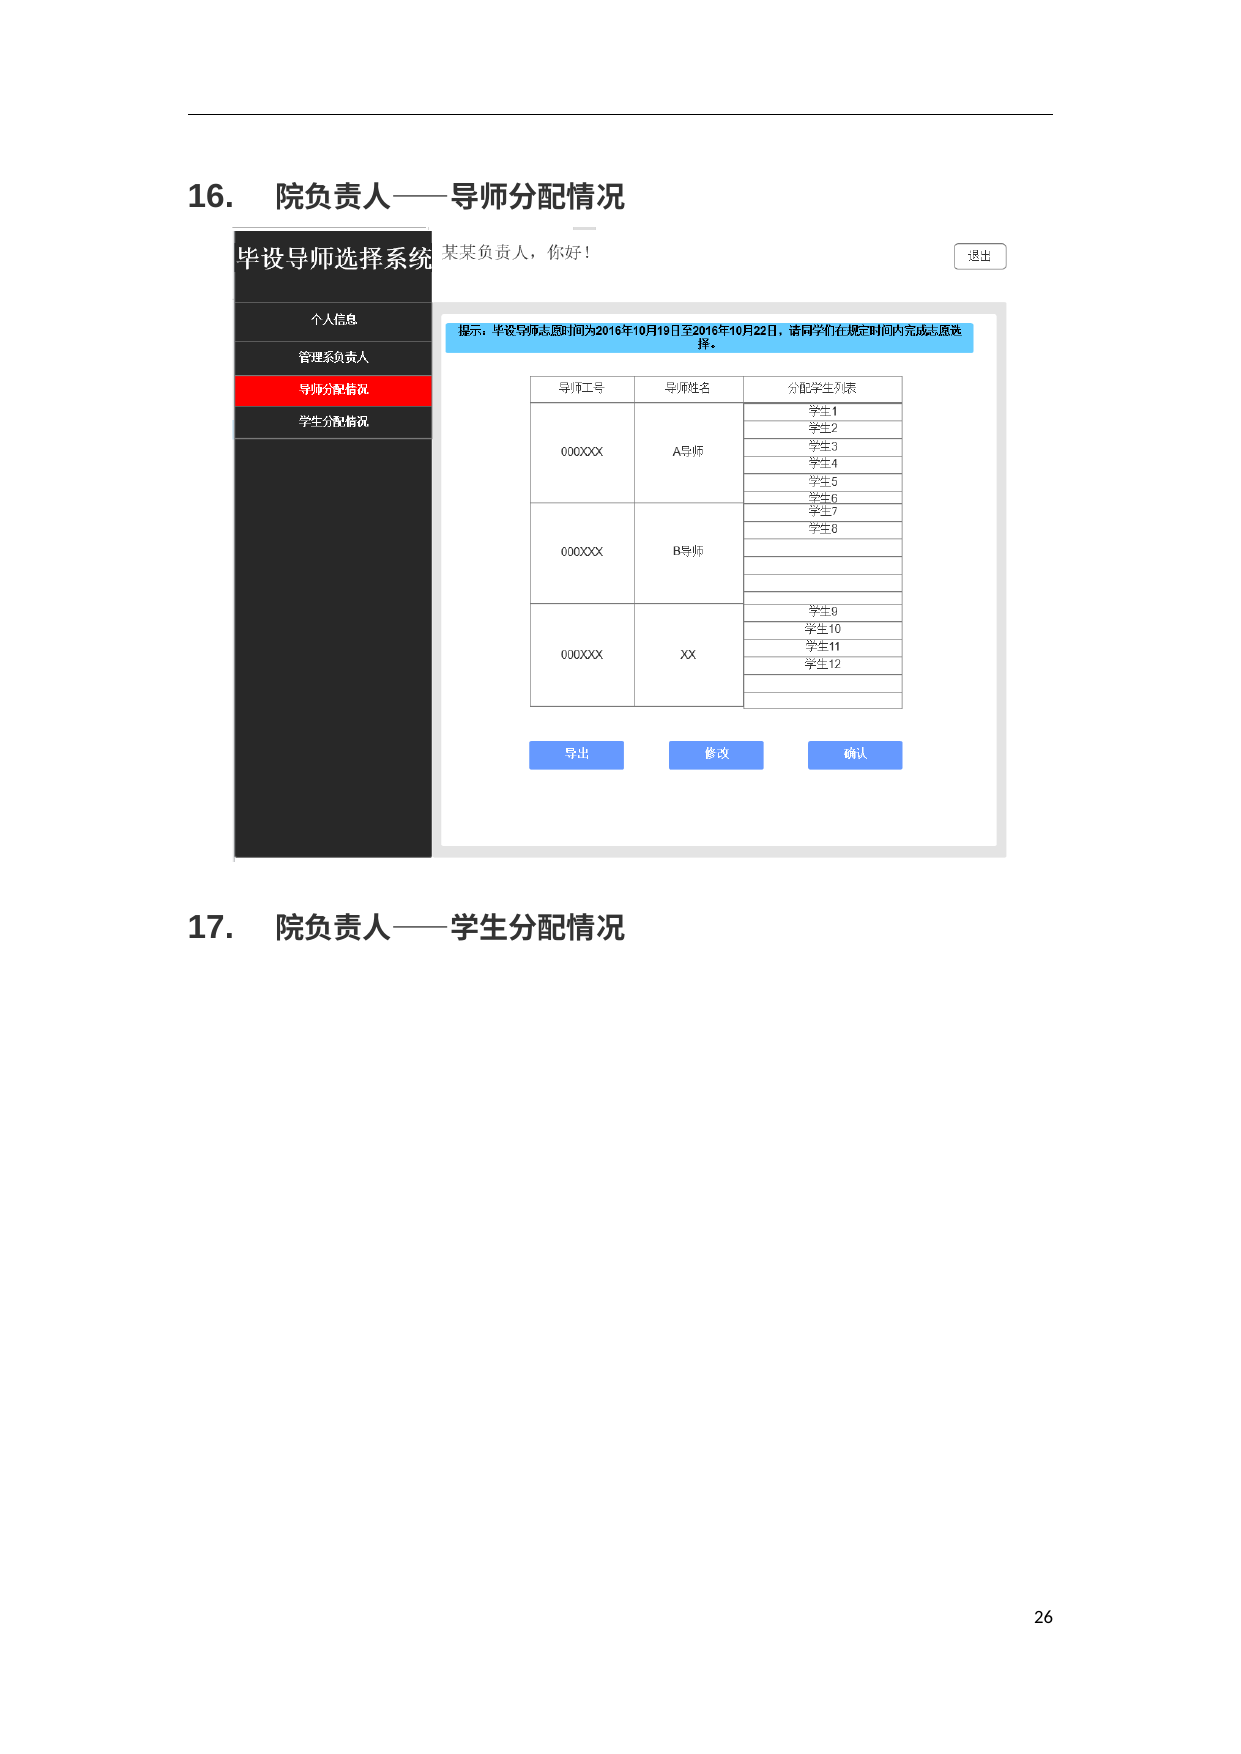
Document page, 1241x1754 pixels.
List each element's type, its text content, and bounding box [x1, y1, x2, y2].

list 院负责人——导师分配情况 [187, 162, 1053, 227]
picture [232, 227, 1008, 862]
list 院负责人——学生分配情况 [187, 893, 1053, 958]
